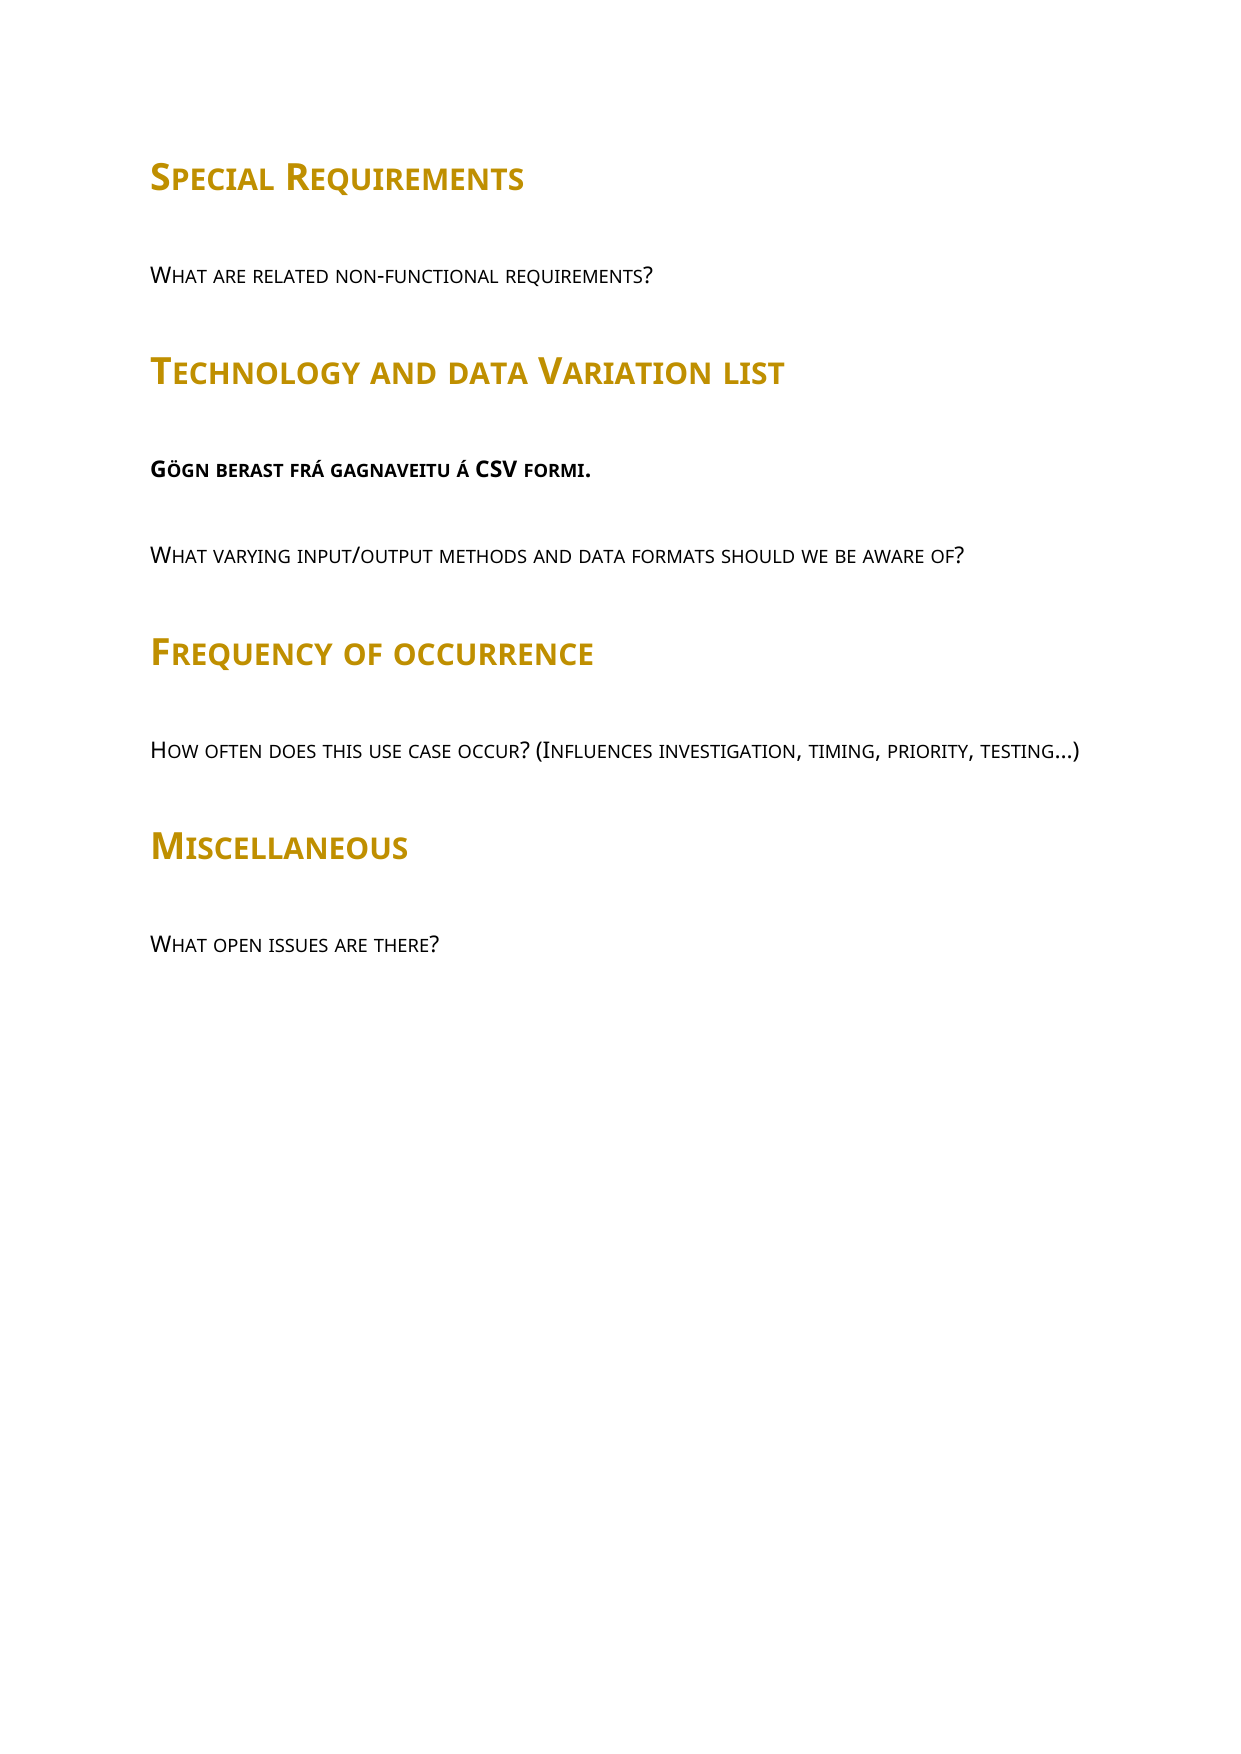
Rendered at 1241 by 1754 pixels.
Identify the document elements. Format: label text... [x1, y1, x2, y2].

subtitle What open issues are there? [150, 928, 1090, 959]
subtitle What varying input/output methods and data formats should we be aware of? [150, 539, 1090, 570]
subtitle Technology and data Variation list [150, 344, 1090, 396]
subtitle What are related non-functional requirements? [150, 259, 1090, 290]
subtitle Miscellaneous [150, 820, 1090, 871]
subtitle Frequency of occurrence [150, 625, 1090, 676]
subtitle Gögn berast frá gagnaveitu á CSV formi. [150, 453, 1090, 484]
subtitle How often does this use case occur? (Influences investigation, timing, priority, testing…) [150, 734, 1090, 765]
subtitle Special Requirements [150, 150, 1090, 201]
